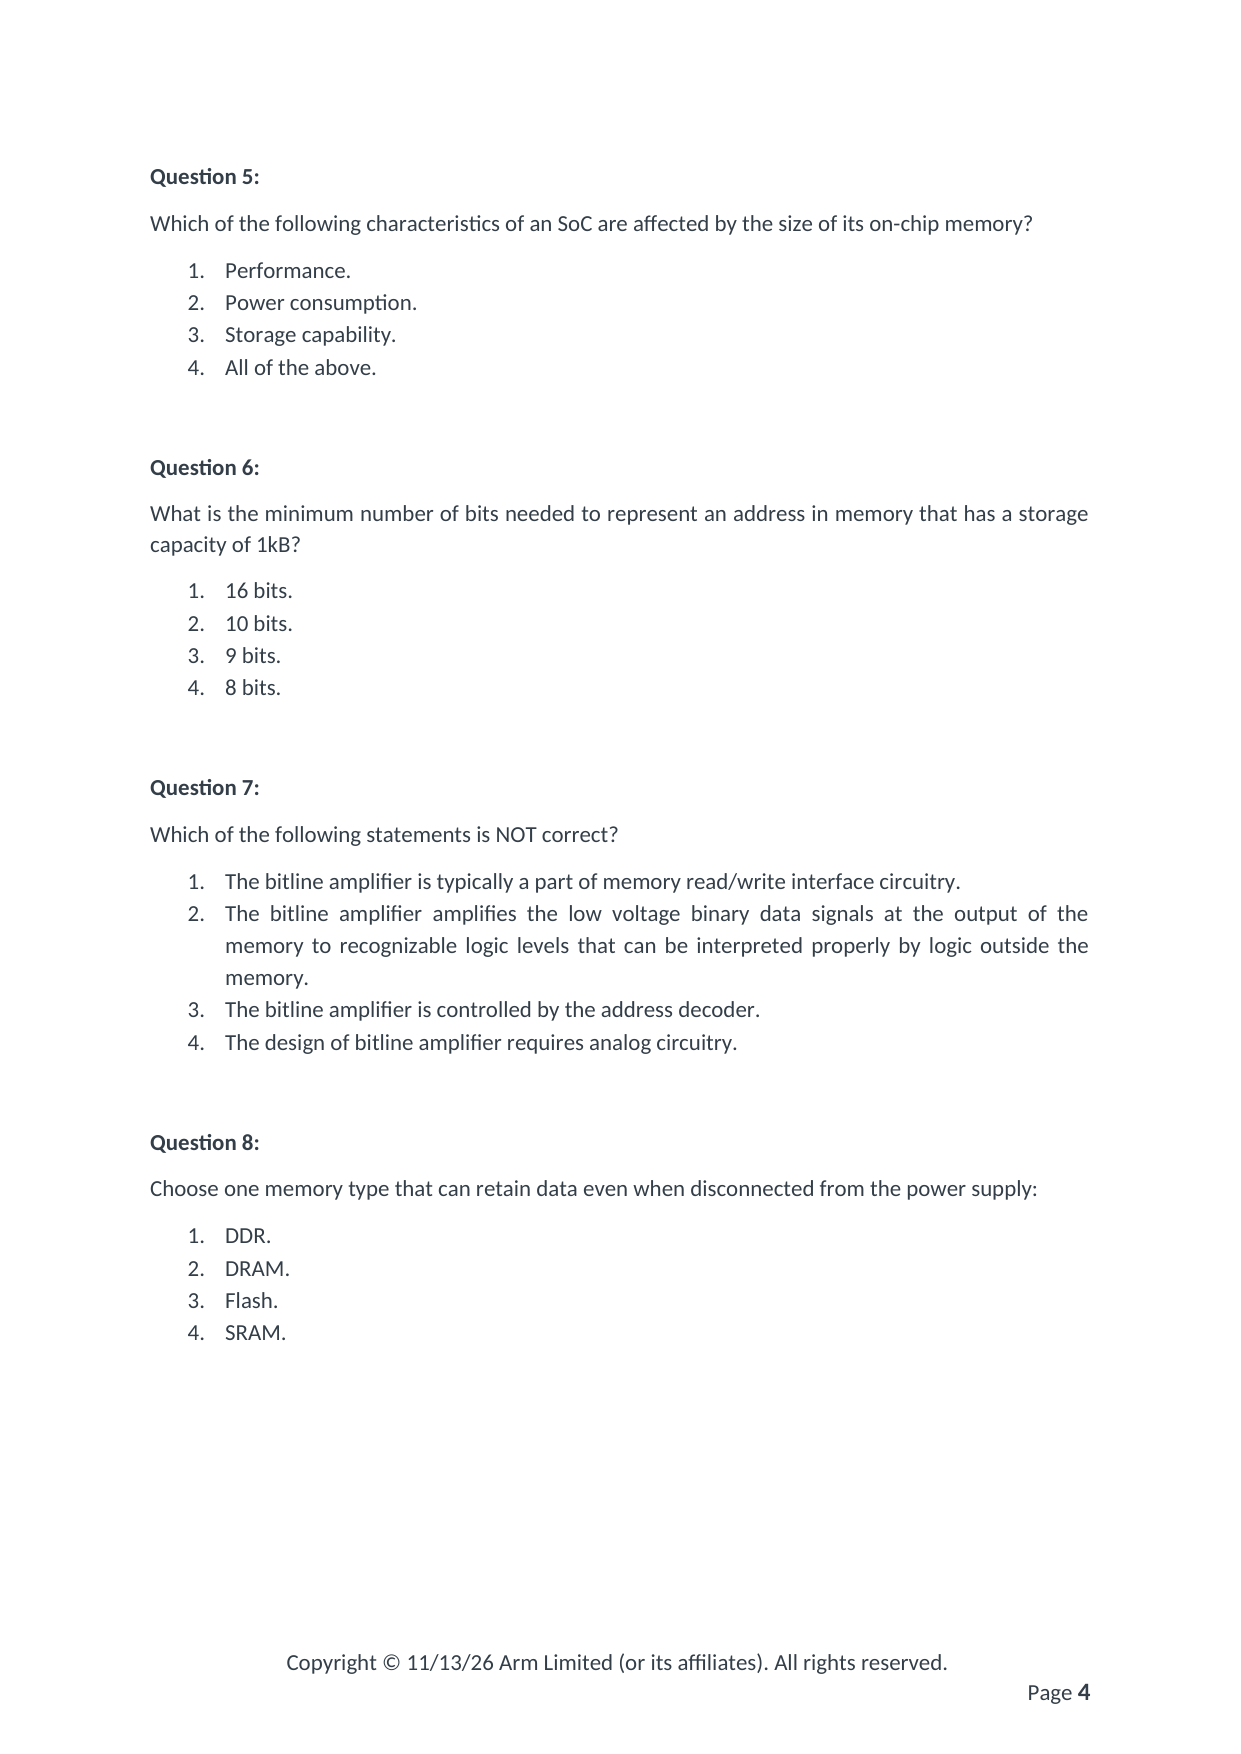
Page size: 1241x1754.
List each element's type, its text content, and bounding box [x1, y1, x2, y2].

list Power consumption. [187, 288, 1090, 316]
list 8 bits. [187, 673, 1090, 701]
list DDR. [187, 1221, 1090, 1249]
list The bitline amplifier is typically a part of memory read/write interface circuitry. [187, 867, 1090, 895]
text Which of the following statements is NOT correct? [150, 820, 1090, 848]
list DRAM. [187, 1254, 1090, 1282]
list SRAM. [187, 1318, 1090, 1346]
list 16 bits. [187, 577, 1090, 605]
text Question 7: [150, 773, 1090, 801]
text Which of the following characteristics of an SoC are affected by the size of its on-chip memory? [150, 209, 1090, 237]
list The bitline amplifier is controlled by the address decoder. [187, 996, 1090, 1024]
text Choose one memory type that can retain data even when disconnected from the power supply: [150, 1174, 1090, 1203]
text What is the minimum number of bits needed to represent an address in memory that has a storage capacity of 1kB? [150, 499, 1090, 558]
list The design of bitline amplifier requires analog circuitry. [187, 1028, 1090, 1056]
list 9 bits. [187, 641, 1090, 669]
text Question 6: [150, 453, 1090, 481]
list Storage capability. [187, 321, 1090, 349]
list Flash. [187, 1286, 1090, 1314]
list The bitline amplifier amplifies the low voltage binary data signals at the output of the memory to recognizable logic levels that can be interpreted properly by logic outside the memory. [187, 899, 1090, 991]
list Performance. [187, 256, 1090, 284]
list Question 5: [150, 162, 1090, 191]
text Question 8: [150, 1128, 1090, 1156]
list 10 bits. [187, 609, 1090, 637]
list All of the above. [187, 353, 1090, 381]
